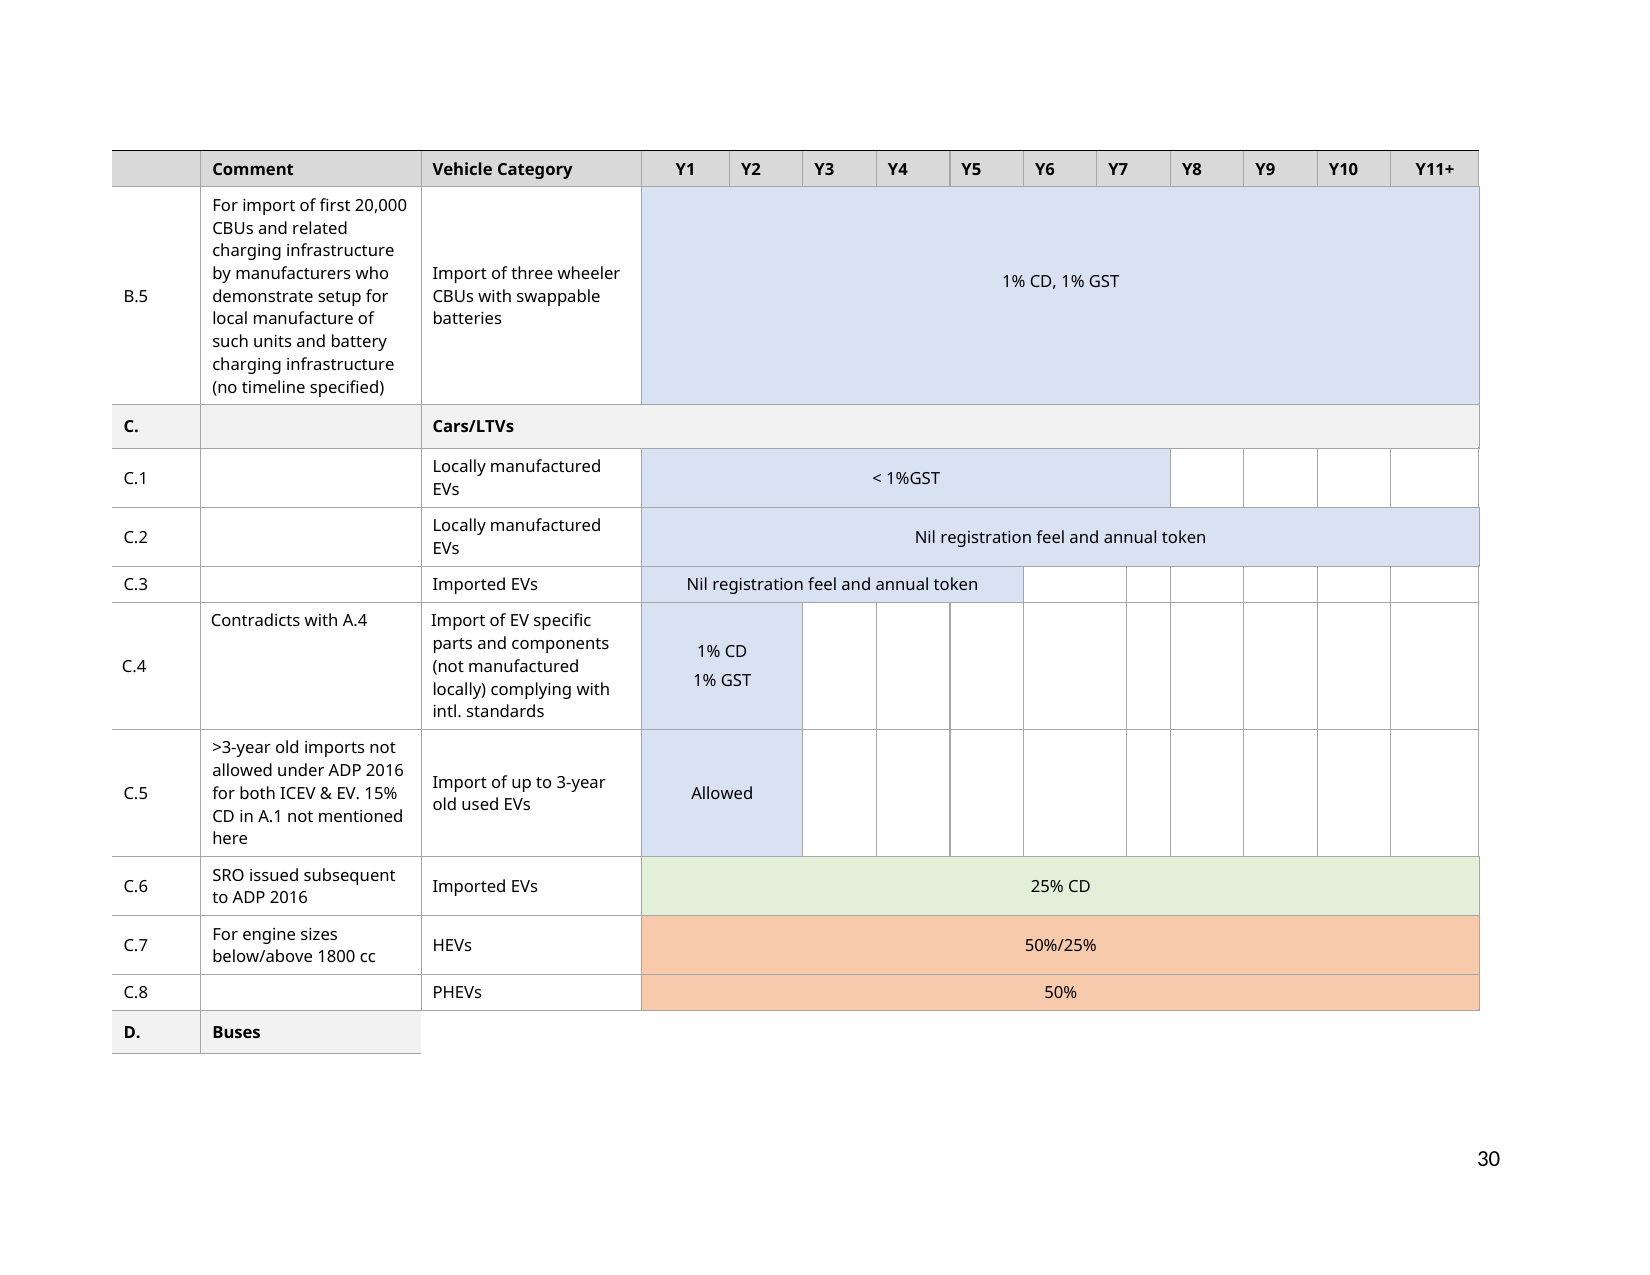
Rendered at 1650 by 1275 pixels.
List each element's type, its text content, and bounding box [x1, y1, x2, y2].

table_cell 1% CD 1% GST [642, 603, 802, 729]
table_cell 1% CD, 1% GST [642, 187, 1479, 404]
table_cell [1024, 603, 1126, 729]
table_cell [1391, 449, 1478, 507]
table_cell B.5 [112, 187, 200, 404]
table_cell 50%/25% [642, 916, 1479, 974]
table_cell [1318, 449, 1390, 507]
table_cell Import of three wheeler CBUs with swappable batteries [422, 187, 641, 404]
table_cell For engine sizes below/above 1800 cc [201, 916, 421, 974]
table_cell [201, 405, 421, 448]
table_cell [1127, 567, 1170, 602]
table_cell [1024, 567, 1126, 602]
table_cell [1171, 449, 1243, 507]
table_cell [1171, 567, 1243, 602]
table_header Y1 [642, 151, 729, 186]
table_cell Nil registration feel and annual token [642, 508, 1479, 566]
table_cell Locally manufactured EVs [422, 508, 641, 566]
table_cell [1391, 730, 1478, 856]
table_cell C.5 [112, 730, 200, 856]
table_cell 25% CD [642, 857, 1479, 915]
table_cell [951, 730, 1023, 856]
table_cell [1391, 603, 1478, 729]
table_cell [1318, 603, 1390, 729]
table_cell [1244, 730, 1317, 856]
table_cell C.3 [112, 567, 200, 602]
table_cell HEVs [422, 916, 641, 974]
table_cell [1244, 567, 1317, 602]
table_cell [1244, 603, 1317, 729]
table_cell Imported EVs [422, 567, 641, 602]
table_cell Nil registration feel and annual token [642, 567, 1023, 602]
table_cell SRO issued subsequent to ADP 2016 [201, 857, 421, 915]
table_cell C.6 [112, 857, 200, 915]
table_cell C. [112, 405, 200, 448]
table_cell [201, 567, 421, 602]
table_header Vehicle Category [422, 151, 641, 186]
table_cell Cars/LTVs [422, 405, 1479, 448]
table_header Y6 [1024, 151, 1096, 186]
table_cell PHEVs [422, 975, 641, 1010]
table_header Y2 [730, 151, 802, 186]
table_cell Import of up to 3-year old used EVs [422, 730, 641, 856]
table_cell Buses [201, 1011, 421, 1053]
table_cell Imported EVs [422, 857, 641, 915]
table_cell [1391, 567, 1478, 602]
table_cell C.2 [112, 508, 200, 566]
table_cell Import of EV specific parts and components (not manufactured locally) complying with intl. standards [422, 603, 641, 729]
table_cell [1171, 603, 1243, 729]
table_cell [803, 730, 876, 856]
table_cell [1318, 730, 1390, 856]
table_header Y3 [803, 151, 876, 186]
table_cell [877, 603, 949, 729]
table_header Y10 [1318, 151, 1390, 186]
table_cell C.4 [112, 603, 200, 729]
table_cell [1244, 449, 1317, 507]
table_cell C.8 [112, 975, 200, 1010]
table_cell [803, 603, 876, 729]
table_header Y9 [1244, 151, 1317, 186]
table_cell Contradicts with A.4 [201, 603, 421, 729]
table_cell [201, 975, 421, 1010]
table_cell [1318, 567, 1390, 602]
table_header Y7 [1097, 151, 1170, 186]
table_cell [1024, 730, 1126, 856]
table_header Y11+ [1391, 151, 1478, 186]
table_header Y5 [951, 151, 1023, 186]
table_cell [201, 449, 421, 507]
table_header Y4 [877, 151, 949, 186]
table_cell [951, 603, 1023, 729]
table_cell Locally manufactured EVs [422, 449, 641, 507]
table_header [112, 151, 200, 186]
table_cell 50% [642, 975, 1479, 1010]
table_cell C.1 [112, 449, 200, 507]
table_cell < 1%GST [642, 449, 1170, 507]
table_cell [877, 730, 949, 856]
table_header Comment [201, 151, 421, 186]
table_cell D. [112, 1011, 200, 1053]
table_cell >3-year old imports not allowed under ADP 2016 for both ICEV & EV. 15% CD in A.1 not mentioned here [201, 730, 421, 856]
table_cell C.7 [112, 916, 200, 974]
table_cell [1127, 603, 1170, 729]
table_header Y8 [1171, 151, 1243, 186]
table_cell [1171, 730, 1243, 856]
table_cell [1127, 730, 1170, 856]
table_cell [201, 508, 421, 566]
table_cell Allowed [642, 730, 802, 856]
